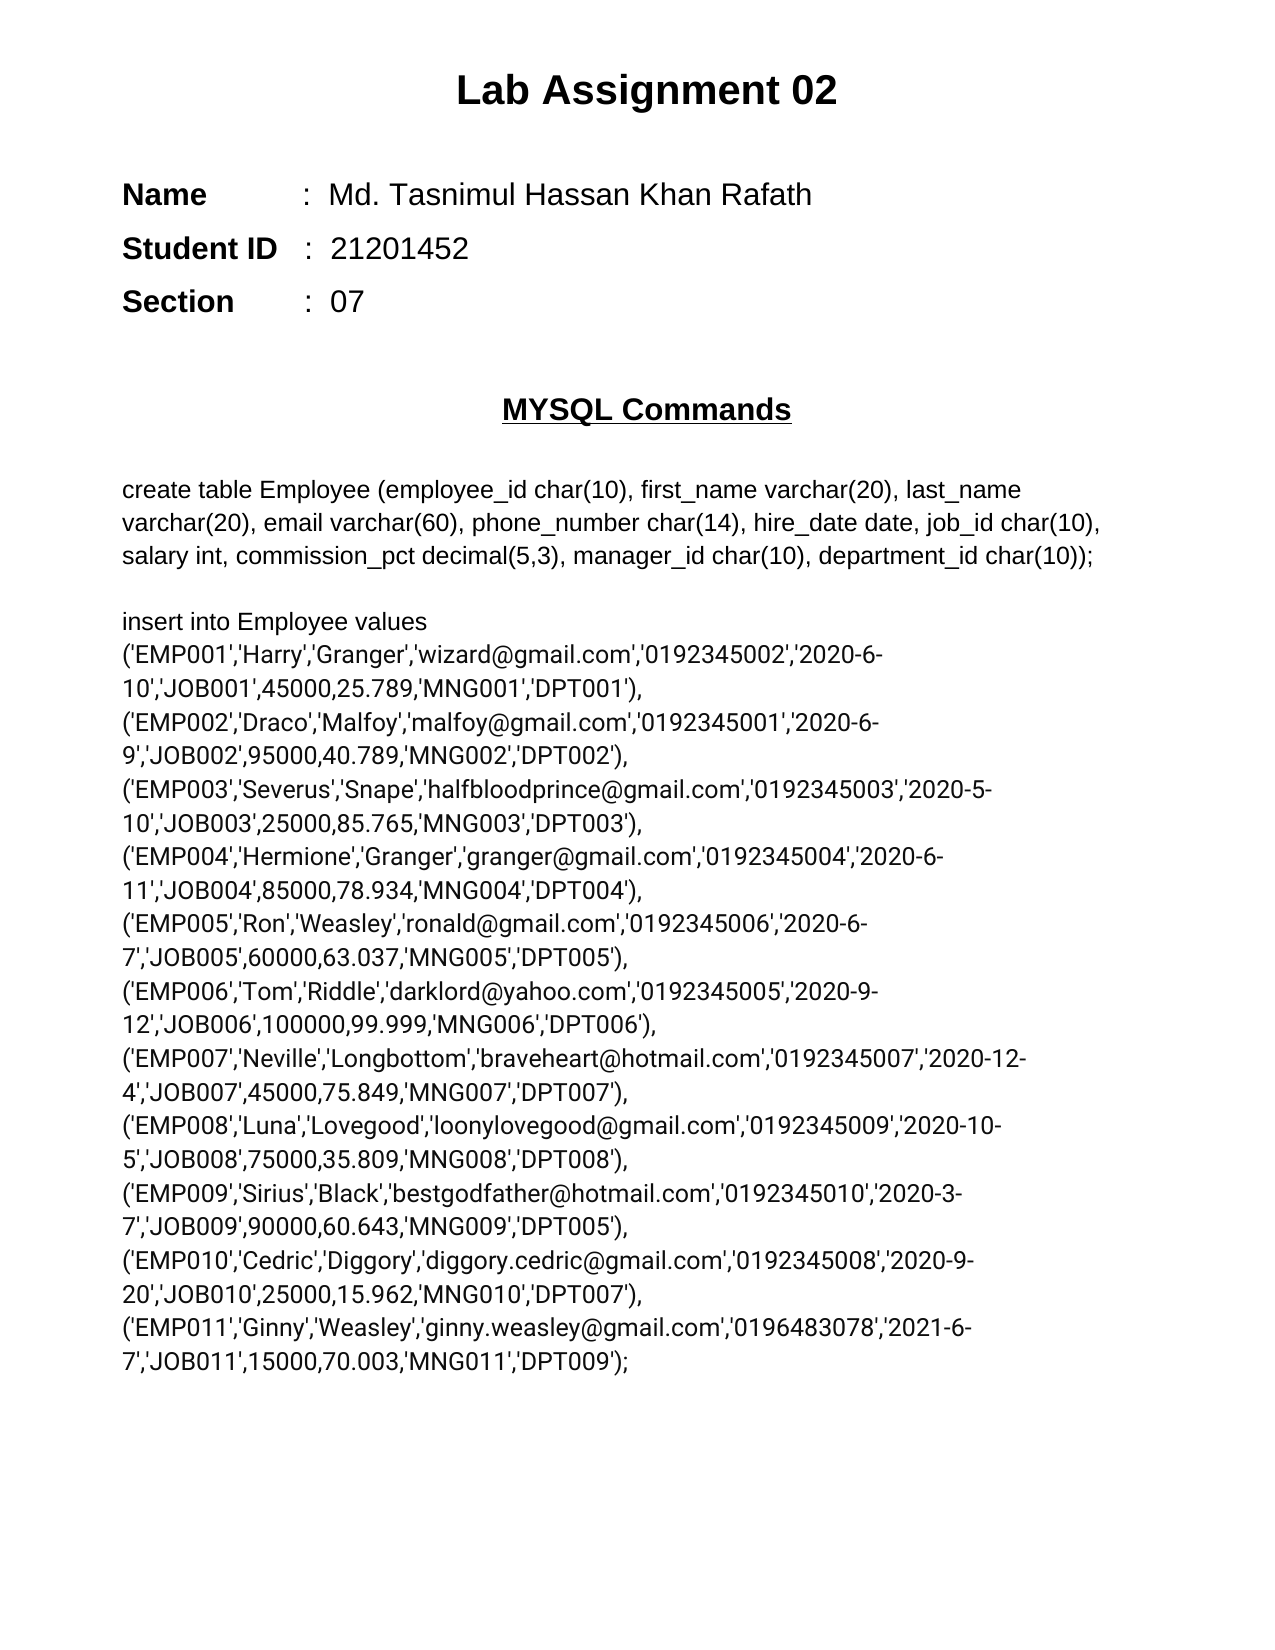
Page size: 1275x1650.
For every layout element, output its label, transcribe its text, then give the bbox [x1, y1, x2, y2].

text insert into Employee values ('EMP001','Harry','Granger','wizard@gmail.com','0192345002','2020-6-10','JOB001',45000,25.789,'MNG001','DPT001'),('EMP002','Draco','Malfoy','malfoy@gmail.com','0192345001','2020-6-9','JOB002',95000,40.789,'MNG002','DPT002'),('EMP003','Severus','Snape','halfbloodprince@gmail.com','0192345003','2020-5-10','JOB003',25000,85.765,'MNG003','DPT003'),('EMP004','Hermione','Granger','granger@gmail.com','0192345004','2020-6-11','JOB004',85000,78.934,'MNG004','DPT004'),('EMP005','Ron','Weasley','ronald@gmail.com','0192345006','2020-6-7','JOB005',60000,63.037,'MNG005','DPT005'),('EMP006','Tom','Riddle','darklord@yahoo.com','0192345005','2020-9-12','JOB006',100000,99.999,'MNG006','DPT006'),('EMP007','Neville','Longbottom','braveheart@hotmail.com','0192345007','2020-12-4','JOB007',45000,75.849,'MNG007','DPT007'),('EMP008','Luna','Lovegood','loonylovegood@gmail.com','0192345009','2020-10-5','JOB008',75000,35.809,'MNG008','DPT008'),('EMP009','Sirius','Black','bestgodfather@hotmail.com','0192345010','2020-3-7','JOB009',90000,60.643,'MNG009','DPT005'),('EMP010','Cedric','Diggory','diggory.cedric@gmail.com','0192345008','2020-9-20','JOB010',25000,15.962,'MNG010','DPT007'),('EMP011','Ginny','Weasley','ginny.weasley@gmail.com','0196483078','2021-6-7','JOB011',15000,70.003,'MNG011','DPT009'); [122, 607, 1172, 1376]
text Name : Md. Tasnimul Hassan Khan Rafath [122, 176, 1172, 212]
text create table Employee (employee_id char(10), first_name varchar(20), last_name [122, 475, 1172, 504]
text Student ID : 21201452 [122, 230, 1172, 266]
text MYSQL Commands [122, 391, 1172, 427]
text varchar(20), email varchar(60), phone_number char(14), hire_date date, job_id char(10), salary int, commission_pct decimal(5,3), manager_id char(10), department_id char(10)); [122, 508, 1172, 570]
text Section : 07 [122, 283, 1172, 319]
text Lab Assignment 02 [122, 66, 1172, 113]
